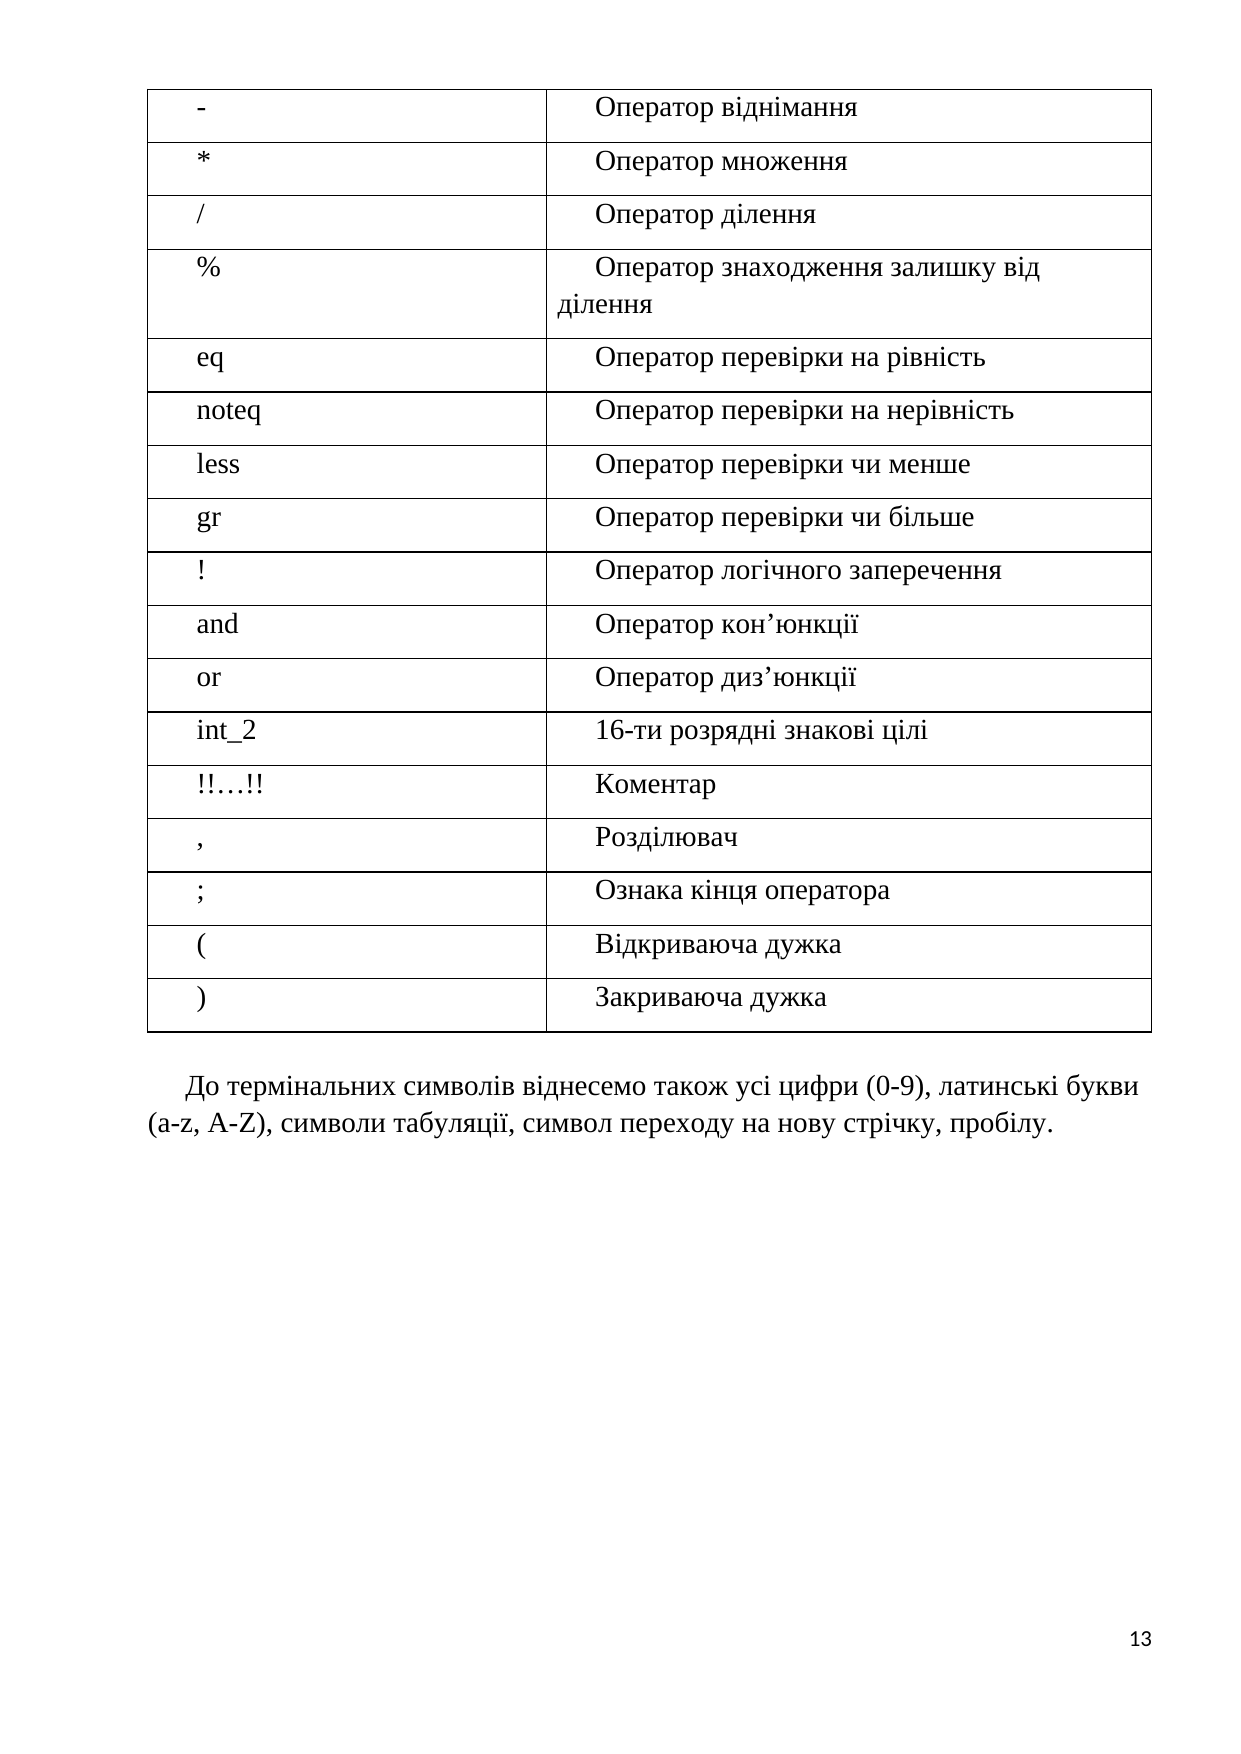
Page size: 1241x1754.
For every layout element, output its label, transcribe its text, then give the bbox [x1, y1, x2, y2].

table_cell Оператор перевірки на рівність [547, 339, 1151, 391]
table_cell gr [148, 499, 546, 551]
table_cell ) [148, 979, 546, 1031]
table_cell or [148, 659, 546, 711]
table_cell Оператор знаходження залишку від ділення [547, 250, 1151, 338]
table_cell * [148, 143, 546, 195]
table_cell Оператор віднімання [547, 90, 1151, 142]
table_cell Оператор множення [547, 143, 1151, 195]
table_cell and [148, 606, 546, 658]
table_cell Оператор перевірки чи більше [547, 499, 1151, 551]
table_cell less [148, 446, 546, 498]
table_cell Оператор ділення [547, 196, 1151, 248]
table_cell Оператор диз’юнкції [547, 659, 1151, 711]
table_cell eq [148, 339, 546, 391]
text До термінальних символів віднесемо також усі цифри (0-9), латинські букви (a-z, A-Z), символи табуляції, символ переходу на нову стрічку, пробілу. [148, 1068, 1152, 1138]
table_cell Розділювач [547, 819, 1151, 871]
table_cell 16-ти розрядні знакові цілі [547, 713, 1151, 765]
table_cell ( [148, 926, 546, 978]
table_cell Оператор перевірки чи менше [547, 446, 1151, 498]
table_cell / [148, 196, 546, 248]
table_cell Закриваюча дужка [547, 979, 1151, 1031]
table_cell % [148, 250, 546, 338]
table_cell noteq [148, 393, 546, 445]
table_cell Відкриваюча дужка [547, 926, 1151, 978]
table_cell ! [148, 553, 546, 605]
table_cell !!…!! [148, 766, 546, 818]
table_cell Оператор логічного заперечення [547, 553, 1151, 605]
table_cell Оператор кон’юнкції [547, 606, 1151, 658]
table_cell - [148, 90, 546, 142]
table_cell Ознака кінця оператора [547, 873, 1151, 925]
table_cell , [148, 819, 546, 871]
table_cell Коментар [547, 766, 1151, 818]
table_cell int_2 [148, 713, 546, 765]
table_cell ; [148, 873, 546, 925]
table_cell Оператор перевірки на нерівність [547, 393, 1151, 445]
